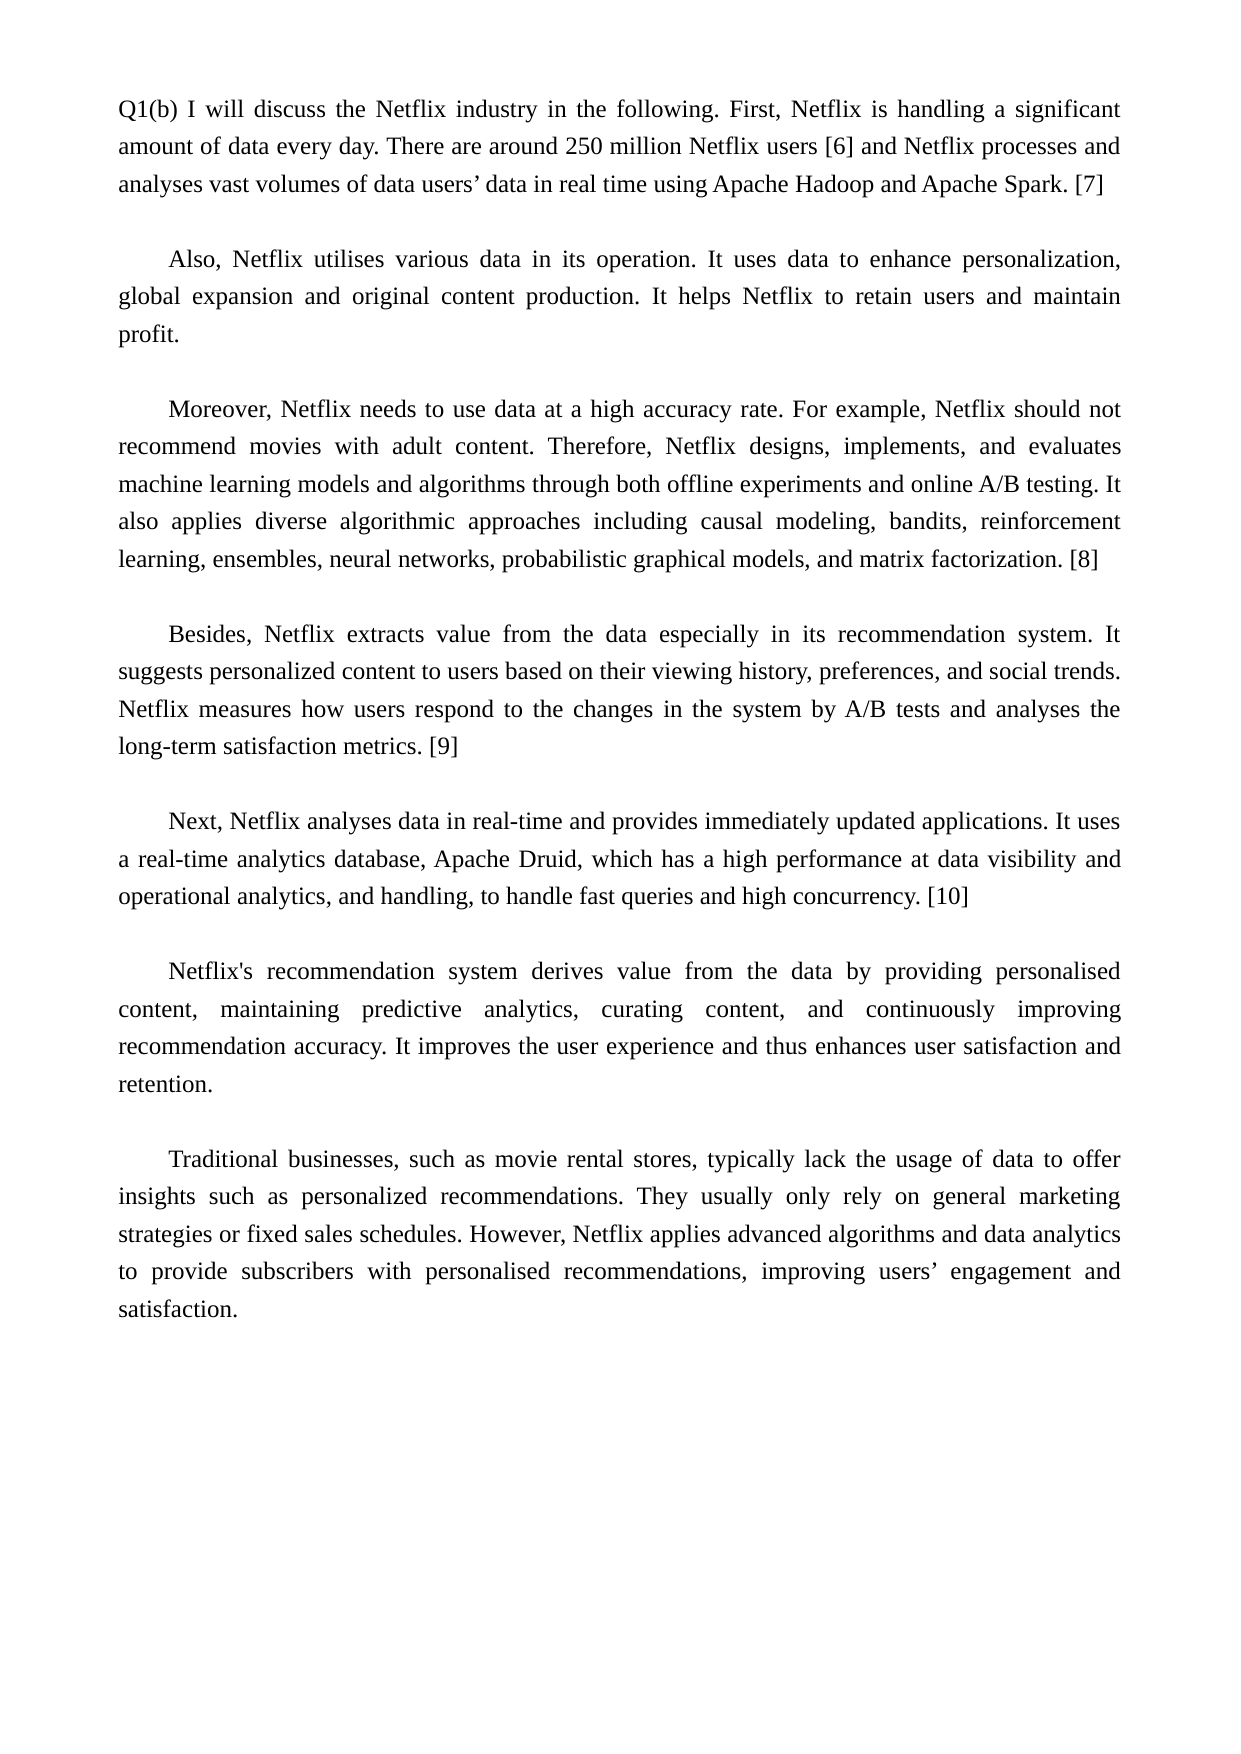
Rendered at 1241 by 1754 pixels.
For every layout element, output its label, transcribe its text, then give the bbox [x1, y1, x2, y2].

text Next, Netflix analyses data in real-time and provides immediately updated applications. It uses a real-time analytics database, Apache Druid, which has a high performance at data visibility and operational analytics, and handling, to handle fast queries and high concurrency. [10] [118, 802, 1122, 914]
text Q1(b) I will discuss the Netflix industry in the following. First, Netflix is handling a significant amount of data every day. There are around 250 million Netflix users [6] and Netflix processes and analyses vast volumes of data users’ data in real time using Apache Hadoop and Apache Spark. [7] [118, 89, 1122, 202]
text Besides, Netflix extracts value from the data especially in its recommendation system. It suggests personalized content to users based on their viewing history, preferences, and social trends. Netflix measures how users respond to the changes in the system by A/B tests and analyses the long-term satisfaction metrics. [9] [118, 614, 1122, 764]
text Moreover, Netflix needs to use data at a high accuracy rate. For example, Netflix should not recommend movies with adult content. Therefore, Netflix designs, implements, and evaluates machine learning models and algorithms through both offline experiments and online A/B testing. It also applies diverse algorithmic approaches including causal modeling, bandits, reinforcement learning, ensembles, neural networks, probabilistic graphical models, and matrix factorization. [8] [118, 389, 1122, 577]
text Netflix's recommendation system derives value from the data by providing personalised content, maintaining predictive analytics, curating content, and continuously improving recommendation accuracy. It improves the user experience and thus enhances user satisfaction and retention. [118, 952, 1122, 1102]
text Also, Netflix utilises various data in its operation. It uses data to enhance personalization, global expansion and original content production. It helps Netflix to retain users and maintain profit. [118, 239, 1122, 352]
text Traditional businesses, such as movie rental stores, typically lack the usage of data to offer insights such as personalized recommendations. They usually only rely on general marketing strategies or fixed sales schedules. However, Netflix applies advanced algorithms and data analytics to provide subscribers with personalised recommendations, improving users’ engagement and satisfaction. [118, 1139, 1122, 1327]
